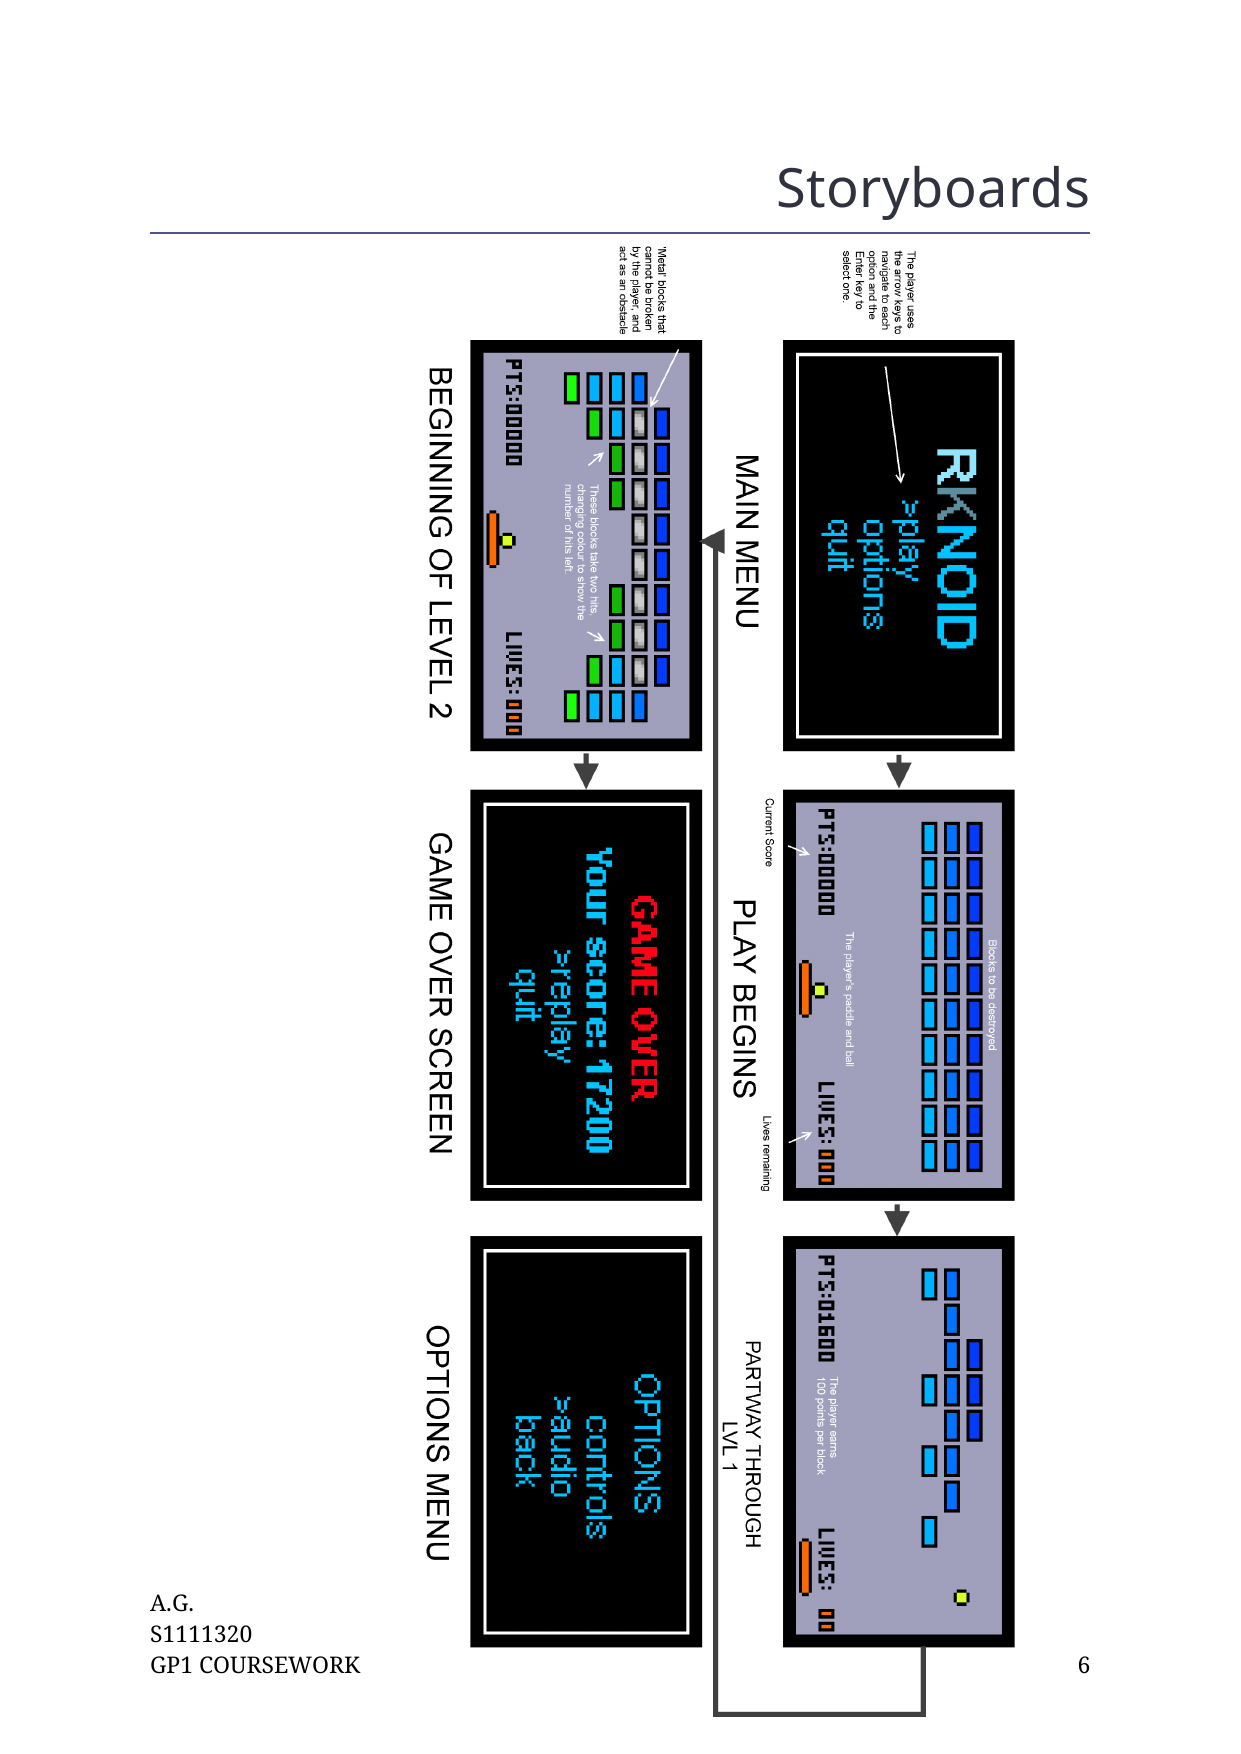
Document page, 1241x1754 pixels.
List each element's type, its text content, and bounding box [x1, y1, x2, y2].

title Storyboards [150, 150, 1090, 232]
picture [422, 242, 1032, 1730]
